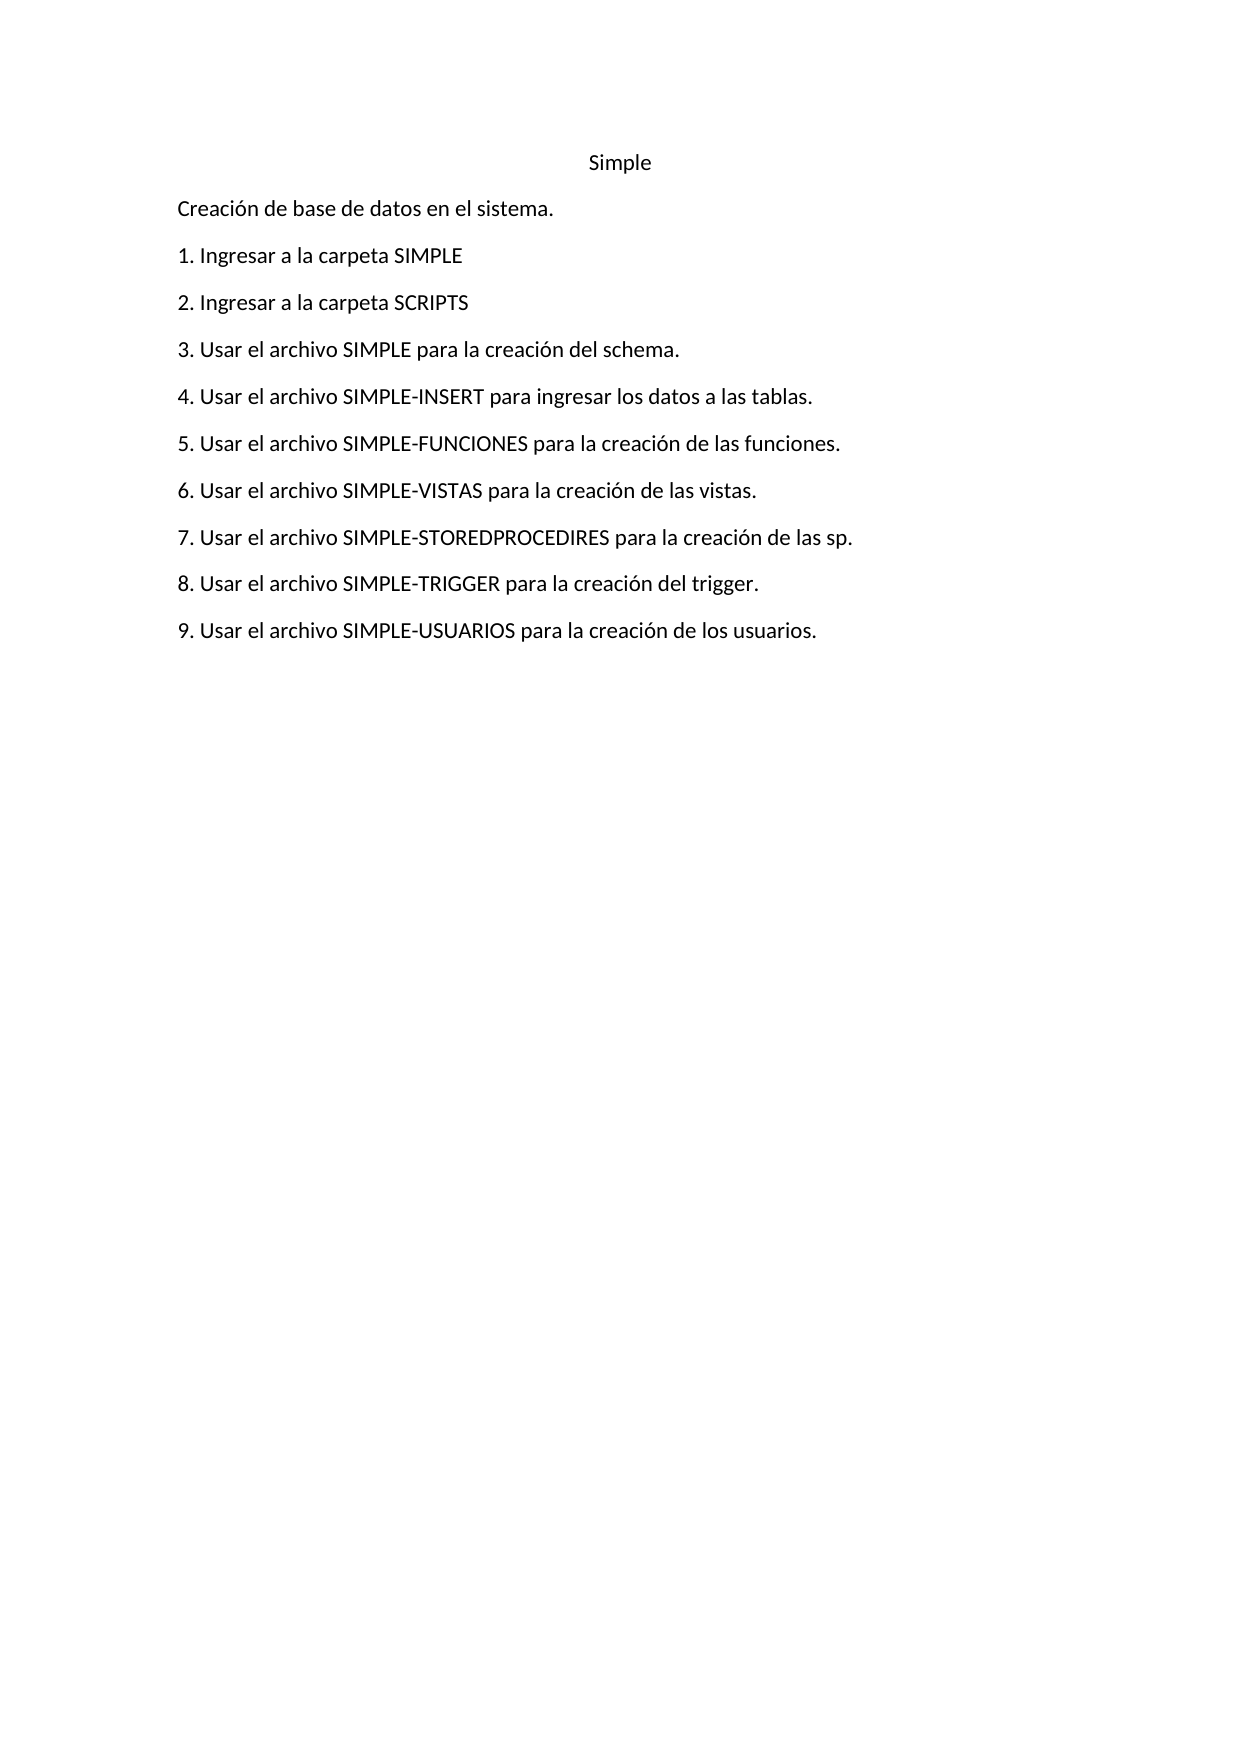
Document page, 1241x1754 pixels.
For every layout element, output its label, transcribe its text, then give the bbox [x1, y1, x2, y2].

text 1. Ingresar a la carpeta SIMPLE [177, 241, 1063, 269]
text 2. Ingresar a la carpeta SCRIPTS [177, 288, 1063, 316]
text 5. Usar el archivo SIMPLE-FUNCIONES para la creación de las funciones. [177, 429, 1063, 457]
text 8. Usar el archivo SIMPLE-TRIGGER para la creación del trigger. [177, 569, 1063, 597]
text 6. Usar el archivo SIMPLE-VISTAS para la creación de las vistas. [177, 476, 1063, 504]
text 4. Usar el archivo SIMPLE-INSERT para ingresar los datos a las tablas. [177, 382, 1063, 410]
text Creación de base de datos en el sistema. [177, 194, 1063, 222]
text 3. Usar el archivo SIMPLE para la creación del schema. [177, 335, 1063, 363]
text Simple [177, 148, 1063, 176]
text 9. Usar el archivo SIMPLE-USUARIOS para la creación de los usuarios. [177, 616, 1063, 644]
text 7. Usar el archivo SIMPLE-STOREDPROCEDIRES para la creación de las sp. [177, 523, 1063, 551]
